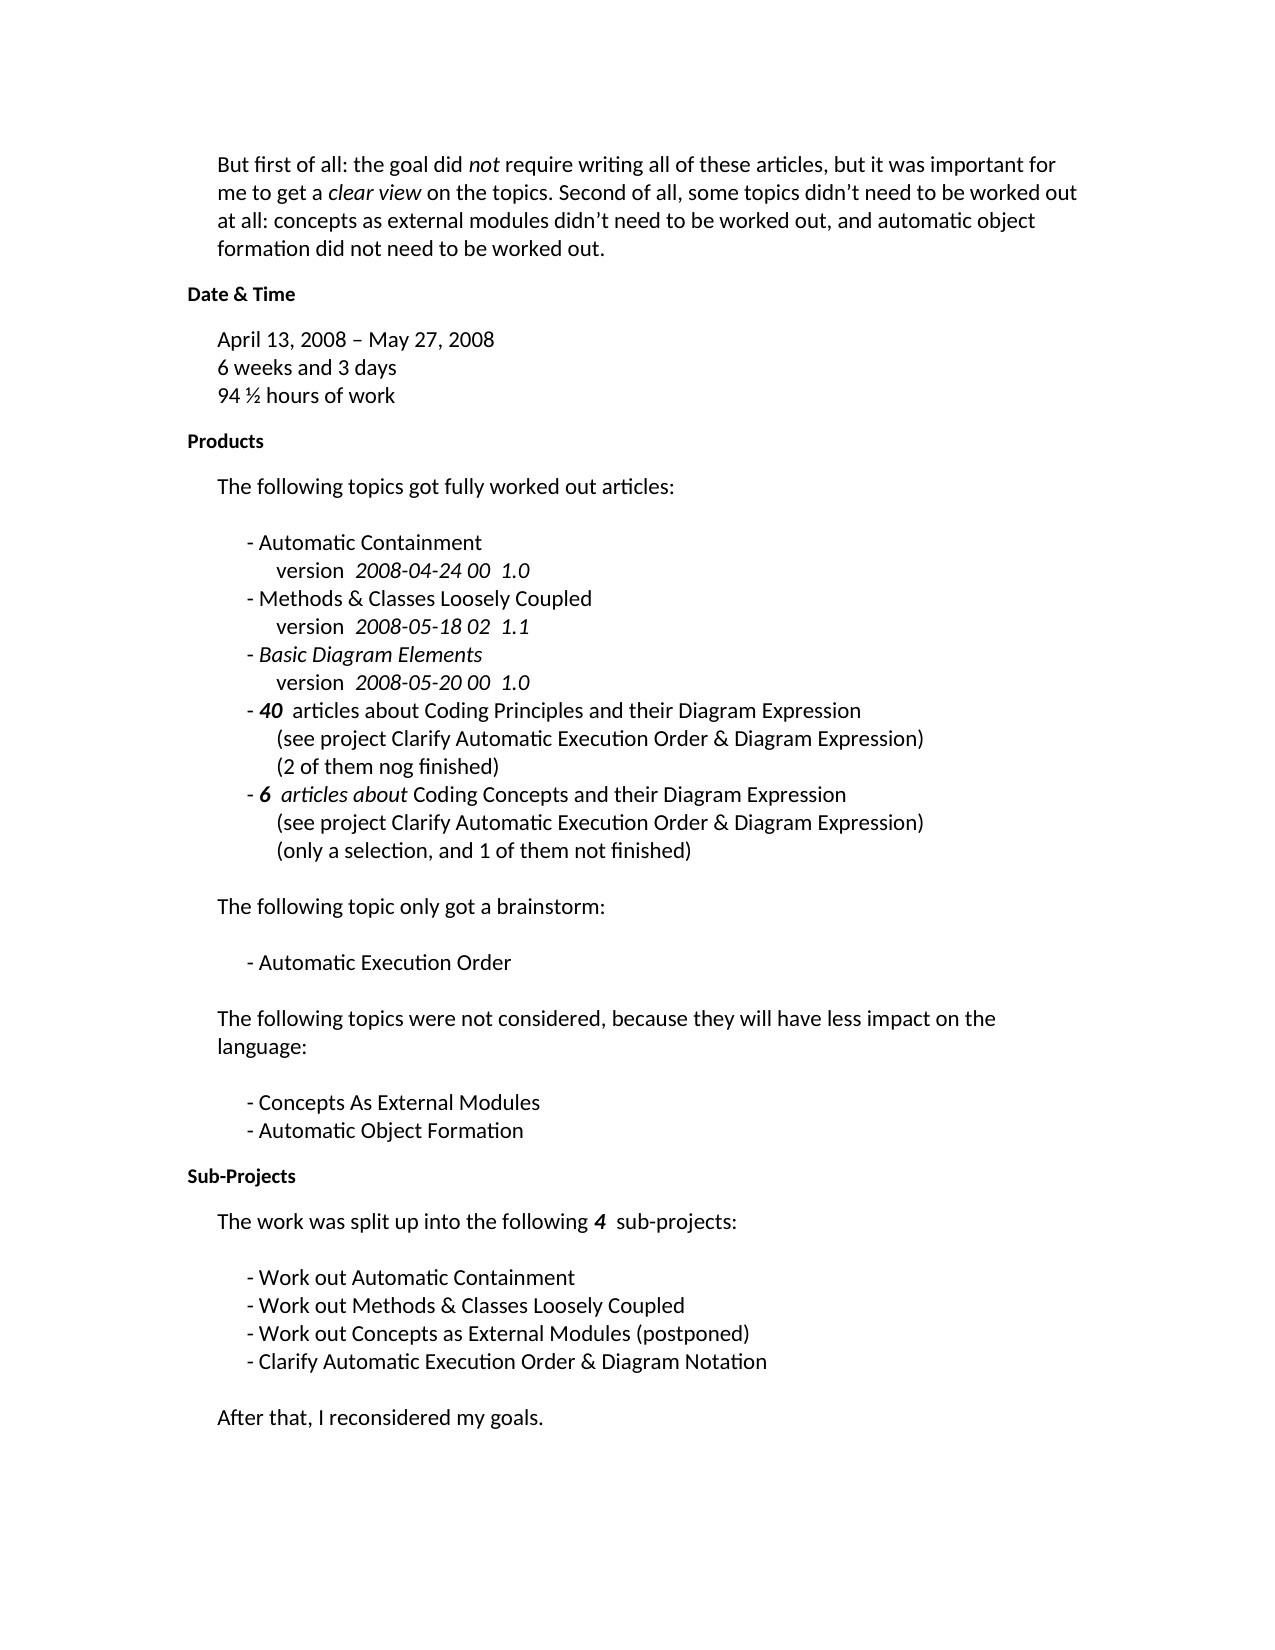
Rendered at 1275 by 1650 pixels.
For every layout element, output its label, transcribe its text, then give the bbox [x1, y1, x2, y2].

text (see project Clarify Automatic Execution Order & Diagram Expression) [276, 808, 1087, 836]
text version 2008-04-24 00 1.0 [276, 556, 1087, 584]
text - Automatic Containment [247, 528, 1087, 556]
text After that, I reconsidered my goals. [217, 1403, 1087, 1432]
text version 2008-05-20 00 1.0 [276, 668, 1087, 696]
text - Automatic Execution Order [247, 948, 1087, 976]
text - Work out Automatic Containment [247, 1263, 1087, 1291]
text - Basic Diagram Elements [247, 640, 1087, 668]
text 94 ½ hours of work [217, 381, 1087, 409]
text (only a selection, and 1 of them not finished) [276, 836, 1087, 864]
text - Methods & Classes Loosely Coupled [247, 584, 1087, 612]
subtitle Sub-Projects [187, 1163, 1087, 1189]
text (2 of them nog finished) [276, 752, 1087, 780]
text The following topics got fully worked out articles: [217, 472, 1087, 500]
text - Work out Concepts as External Modules (postponed) [247, 1319, 1087, 1347]
text The work was split up into the following 4 sub-projects: [217, 1207, 1087, 1235]
text - Work out Methods & Classes Loosely Coupled [247, 1291, 1087, 1319]
text - Concepts As External Modules [247, 1088, 1087, 1116]
subtitle Products [187, 428, 1087, 453]
text - Clarify Automatic Execution Order & Diagram Notation [247, 1347, 1087, 1376]
text - 6 articles about Coding Concepts and their Diagram Expression [247, 780, 1087, 808]
text 6 weeks and 3 days [217, 353, 1087, 381]
text - 40 articles about Coding Principles and their Diagram Expression [247, 696, 1087, 724]
text - Automatic Object Formation [247, 1116, 1087, 1144]
text version 2008-05-18 02 1.1 [276, 612, 1087, 640]
text (see project Clarify Automatic Execution Order & Diagram Expression) [276, 724, 1087, 752]
text – May 27, 2008 [217, 325, 1087, 353]
text The following topics were not considered, because they will have less impact on the language: [217, 1004, 1087, 1060]
subtitle Date & Time [187, 281, 1087, 306]
text The following topic only got a brainstorm: [217, 892, 1087, 920]
